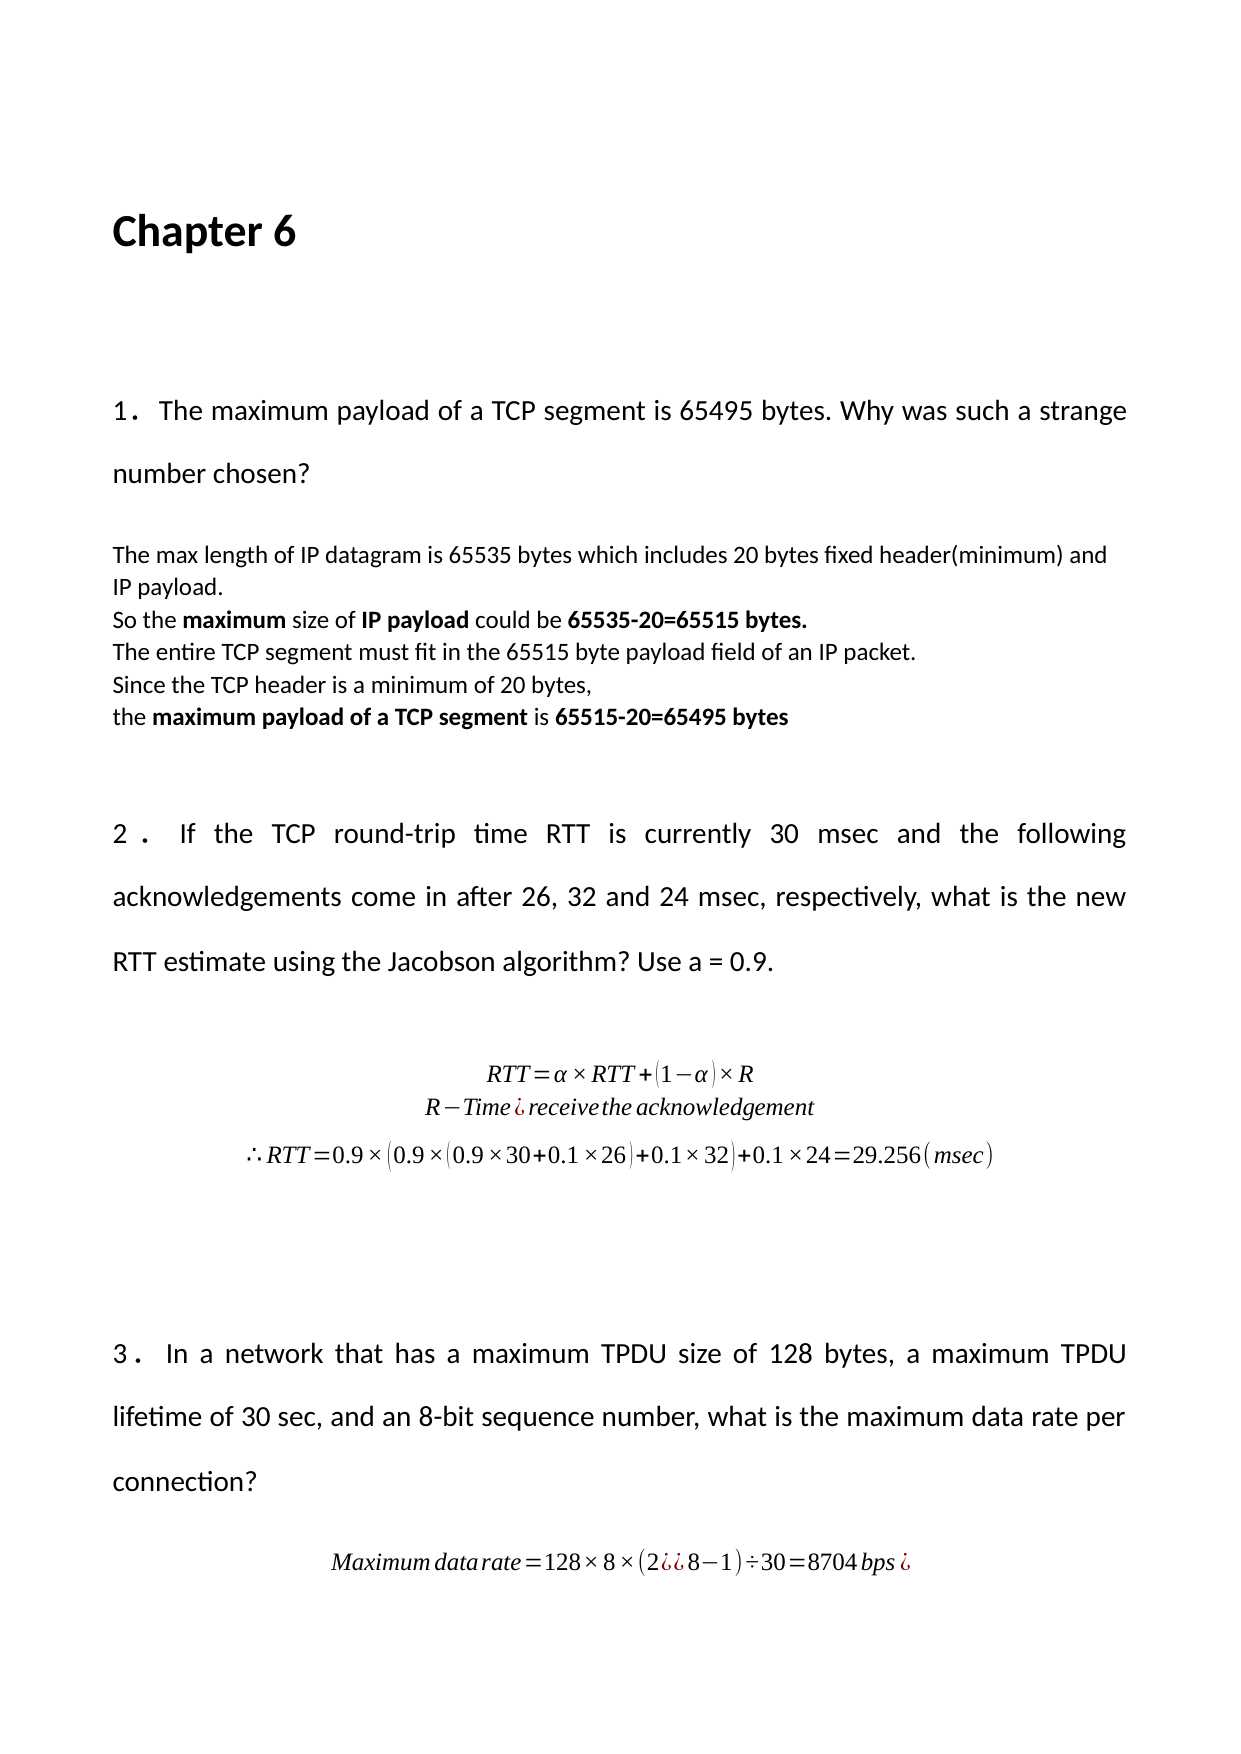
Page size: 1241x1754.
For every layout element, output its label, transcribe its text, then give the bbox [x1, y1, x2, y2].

text 2．If the TCP round-trip time RTT is currently 30 msec and the following acknowledgements come in after 26, 32 and 24 msec, respectively, what is the new RTT estimate using the Jacobson algorithm? Use a = 0.9. [112, 798, 1128, 993]
text So the maximum size of IP payload could be 65535-20=65515 bytes. [112, 603, 1128, 636]
text 1．The maximum payload of a TCP segment is 65495 bytes. Why was such a strange number chosen? [112, 376, 1128, 506]
text The entire TCP segment must fit in the 65515 byte payload field of an IP packet. [112, 636, 1128, 668]
text the maximum payload of a TCP segment is 65515-20=65495 bytes [112, 701, 1128, 733]
text The max length of IP datagram is 65535 bytes which includes 20 bytes fixed header(minimum) and IP payload. [112, 538, 1128, 603]
subtitle Chapter 6 [112, 197, 1128, 262]
text Since the TCP header is a minimum of 20 bytes, [112, 668, 1128, 701]
text 3．In a network that has a maximum TPDU size of 128 bytes, a maximum TPDU lifetime of 30 sec, and an 8-bit sequence number, what is the maximum data rate per connection? [112, 1318, 1128, 1513]
